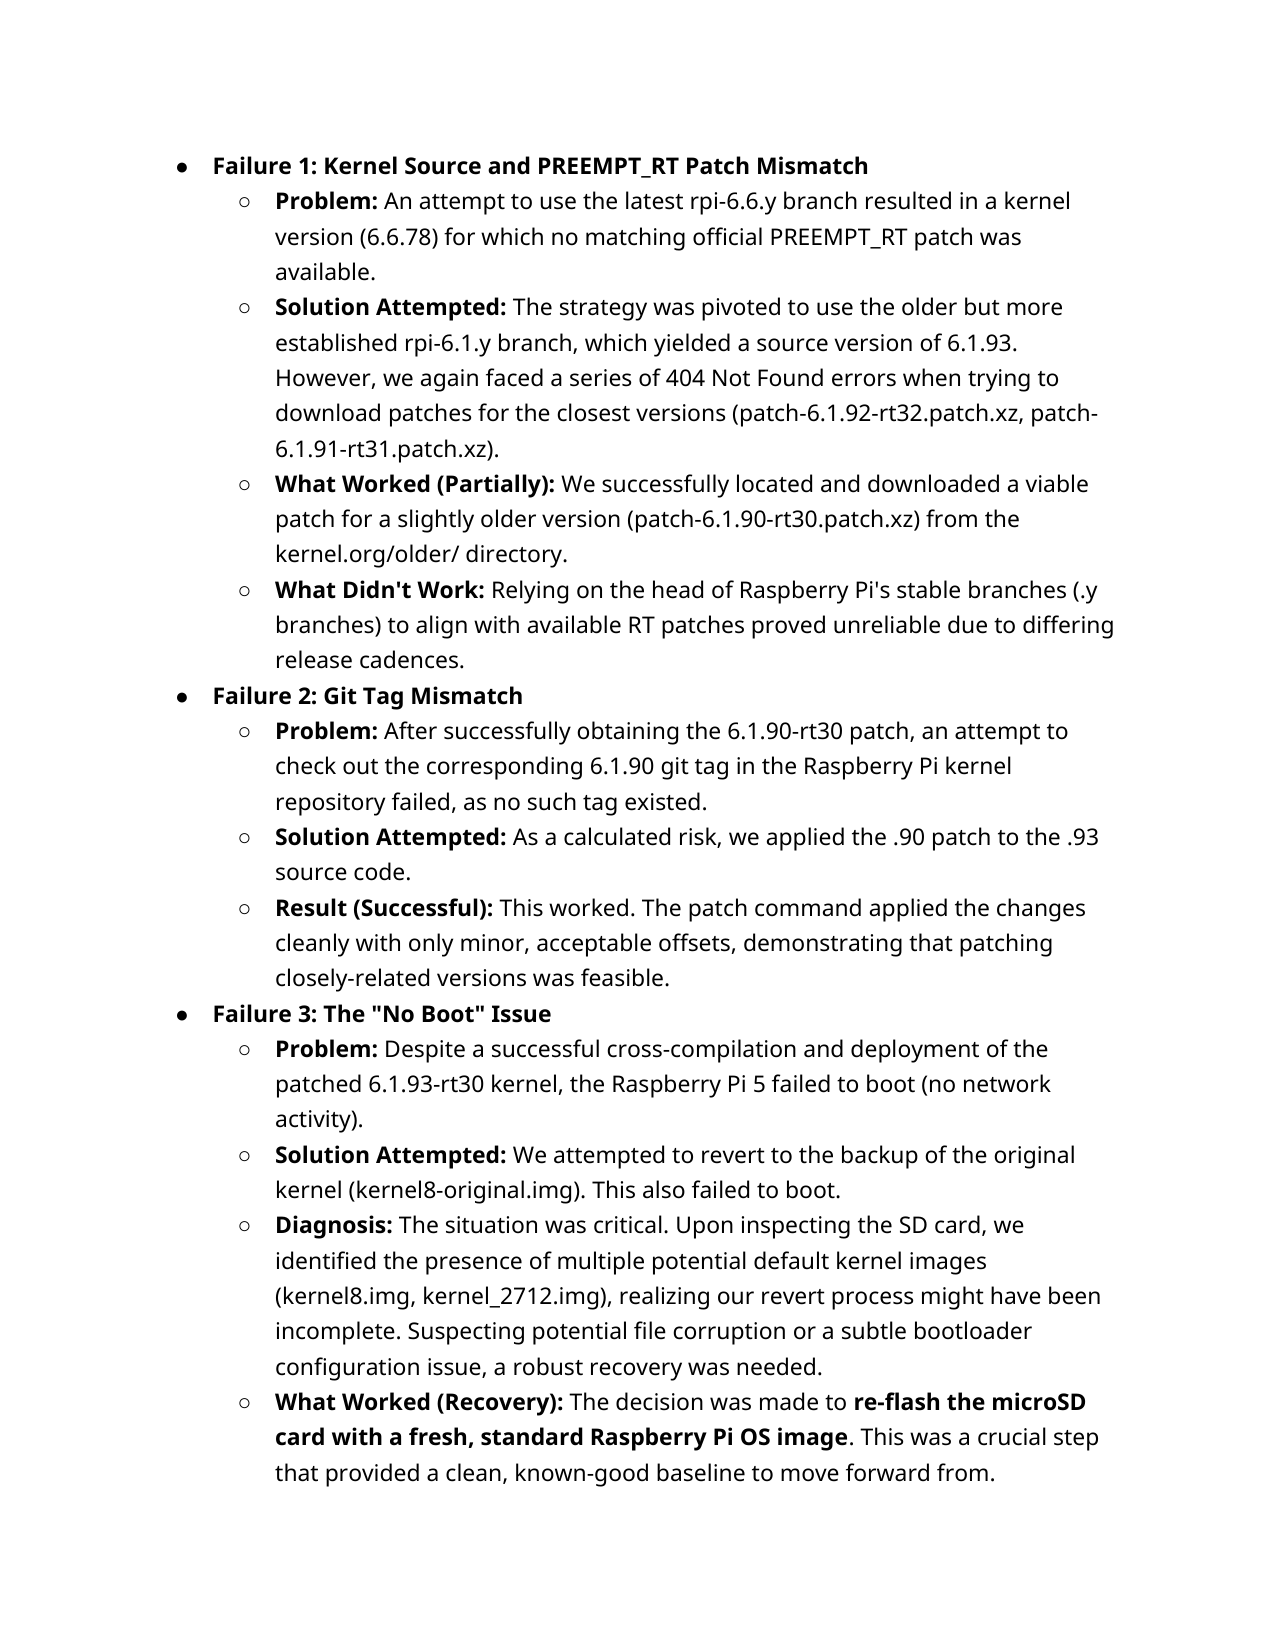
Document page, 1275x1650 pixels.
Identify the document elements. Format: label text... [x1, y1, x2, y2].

list Solution Attempted: The strategy was pivoted to use the older but more established rpi-6.1.y branch, which yielded a source version of 6.1.93. However, we again faced a series of 404 Not Found errors when trying to download patches for the closest versions (patch-6.1.92-rt32.patch.xz, patch-6.1.91-rt31.patch.xz). [237, 291, 1125, 464]
list What Worked (Partially): We successfully located and downloaded a viable patch for a slightly older version (patch-6.1.90-rt30.patch.xz) from the kernel.org/older/ directory. [237, 468, 1125, 570]
list Diagnosis: The situation was critical. Upon inspecting the SD card, we identified the presence of multiple potential default kernel images (kernel8.img, kernel_2712.img), realizing our revert process might have been incomplete. Suspecting potential file corruption or a subtle bootloader configuration issue, a robust recovery was needed. [237, 1209, 1125, 1382]
list Problem: Despite a successful cross-compilation and deployment of the patched 6.1.93-rt30 kernel, the Raspberry Pi 5 failed to boot (no network activity). [237, 1033, 1125, 1135]
list Result (Successful): This worked. The patch command applied the changes cleanly with only minor, acceptable offsets, demonstrating that patching closely-related versions was feasible. [237, 892, 1125, 993]
list What Worked (Recovery): The decision was made to re-flash the microSD card with a fresh, standard Raspberry Pi OS image. This was a crucial step that provided a clean, known-good baseline to move forward from. [237, 1386, 1125, 1488]
list Solution Attempted: As a calculated risk, we applied the .90 patch to the .93 source code. [237, 821, 1125, 887]
list Failure 1: Kernel Source and PREEMPT_RT Patch Mismatch [175, 150, 1125, 181]
list What Didn't Work: Relying on the head of Raspberry Pi's stable branches (.y branches) to align with available RT patches proved unreliable due to differing release cadences. [237, 574, 1125, 676]
list Failure 2: Git Tag Mismatch [175, 680, 1125, 711]
list Solution Attempted: We attempted to revert to the backup of the original kernel (kernel8-original.img). This also failed to boot. [237, 1139, 1125, 1205]
list Problem: An attempt to use the latest rpi-6.6.y branch resulted in a kernel version (6.6.78) for which no matching official PREEMPT_RT patch was available. [237, 185, 1125, 287]
list Problem: After successfully obtaining the 6.1.90-rt30 patch, an attempt to check out the corresponding 6.1.90 git tag in the Raspberry Pi kernel repository failed, as no such tag existed. [237, 715, 1125, 817]
list Failure 3: The "No Boot" Issue [175, 997, 1125, 1029]
